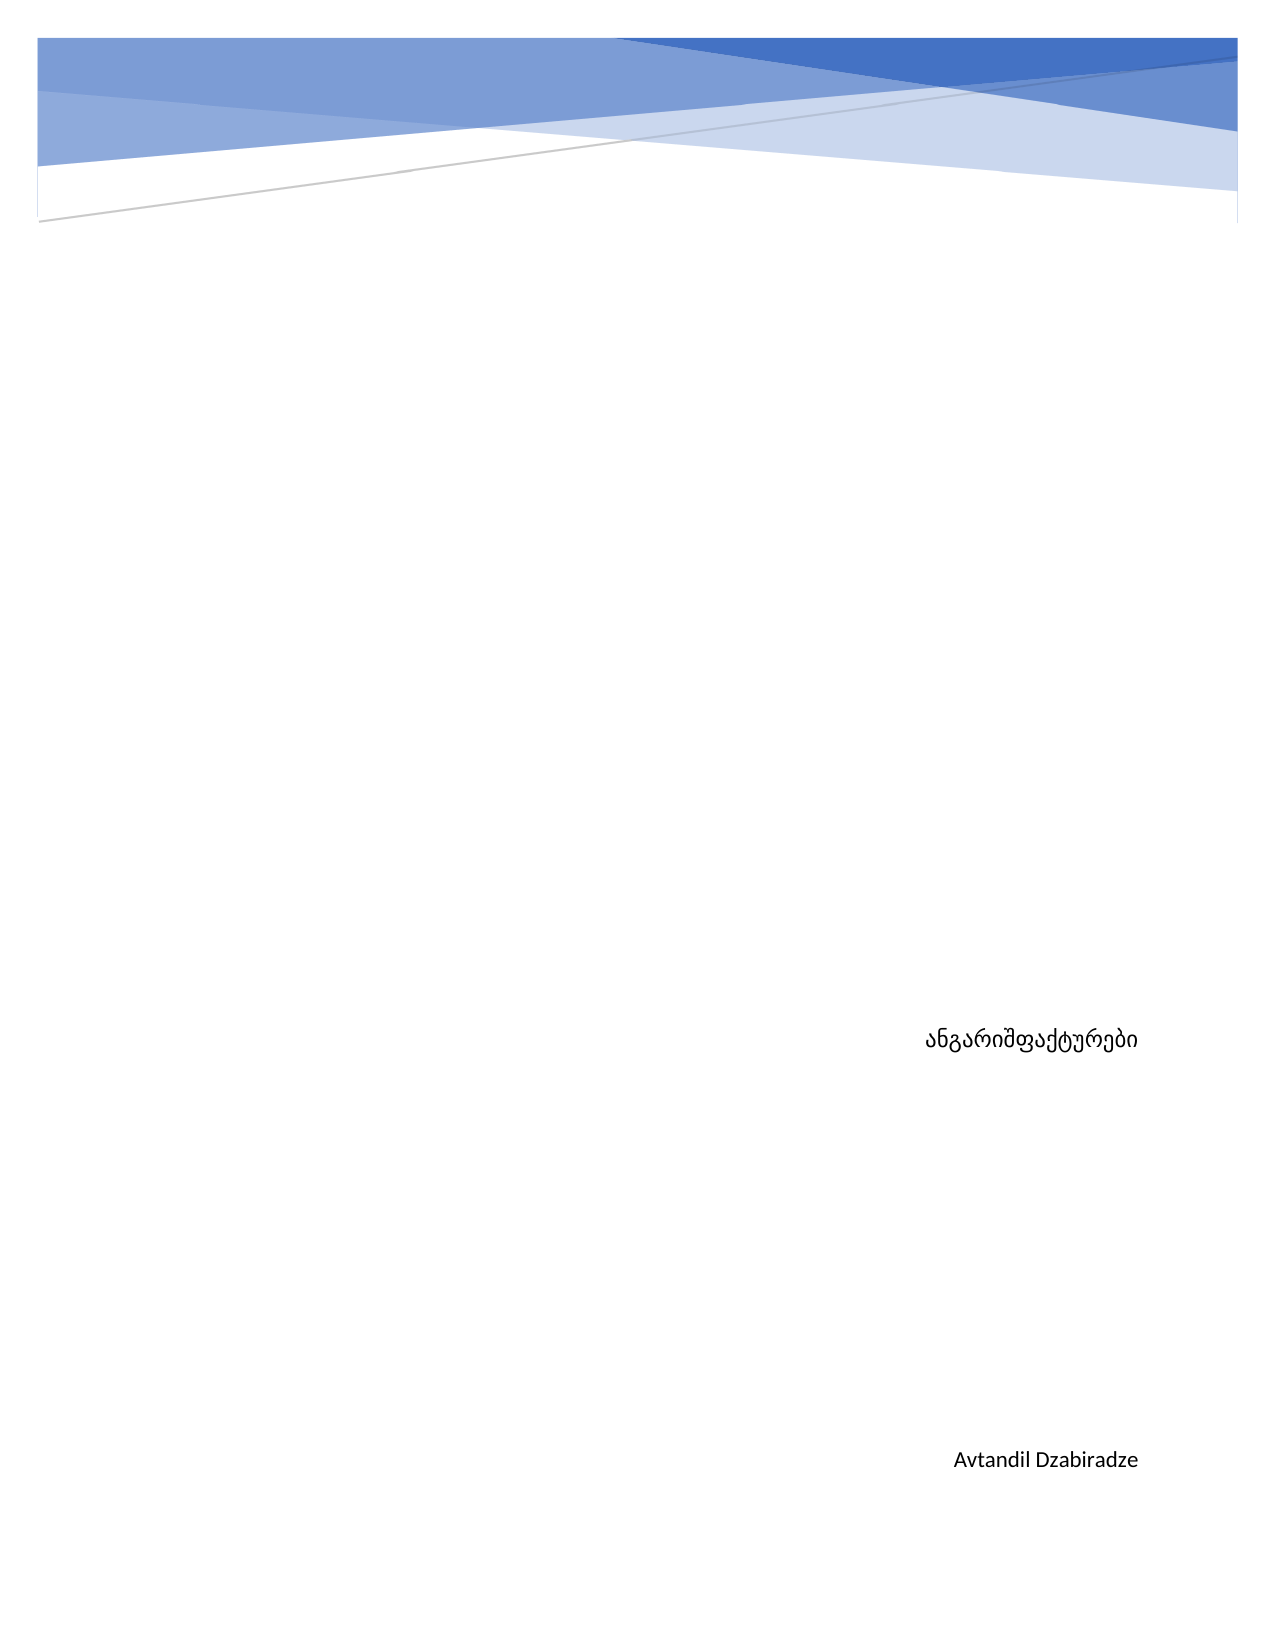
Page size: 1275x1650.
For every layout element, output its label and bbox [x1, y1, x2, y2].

picture [37, 37, 1238, 238]
